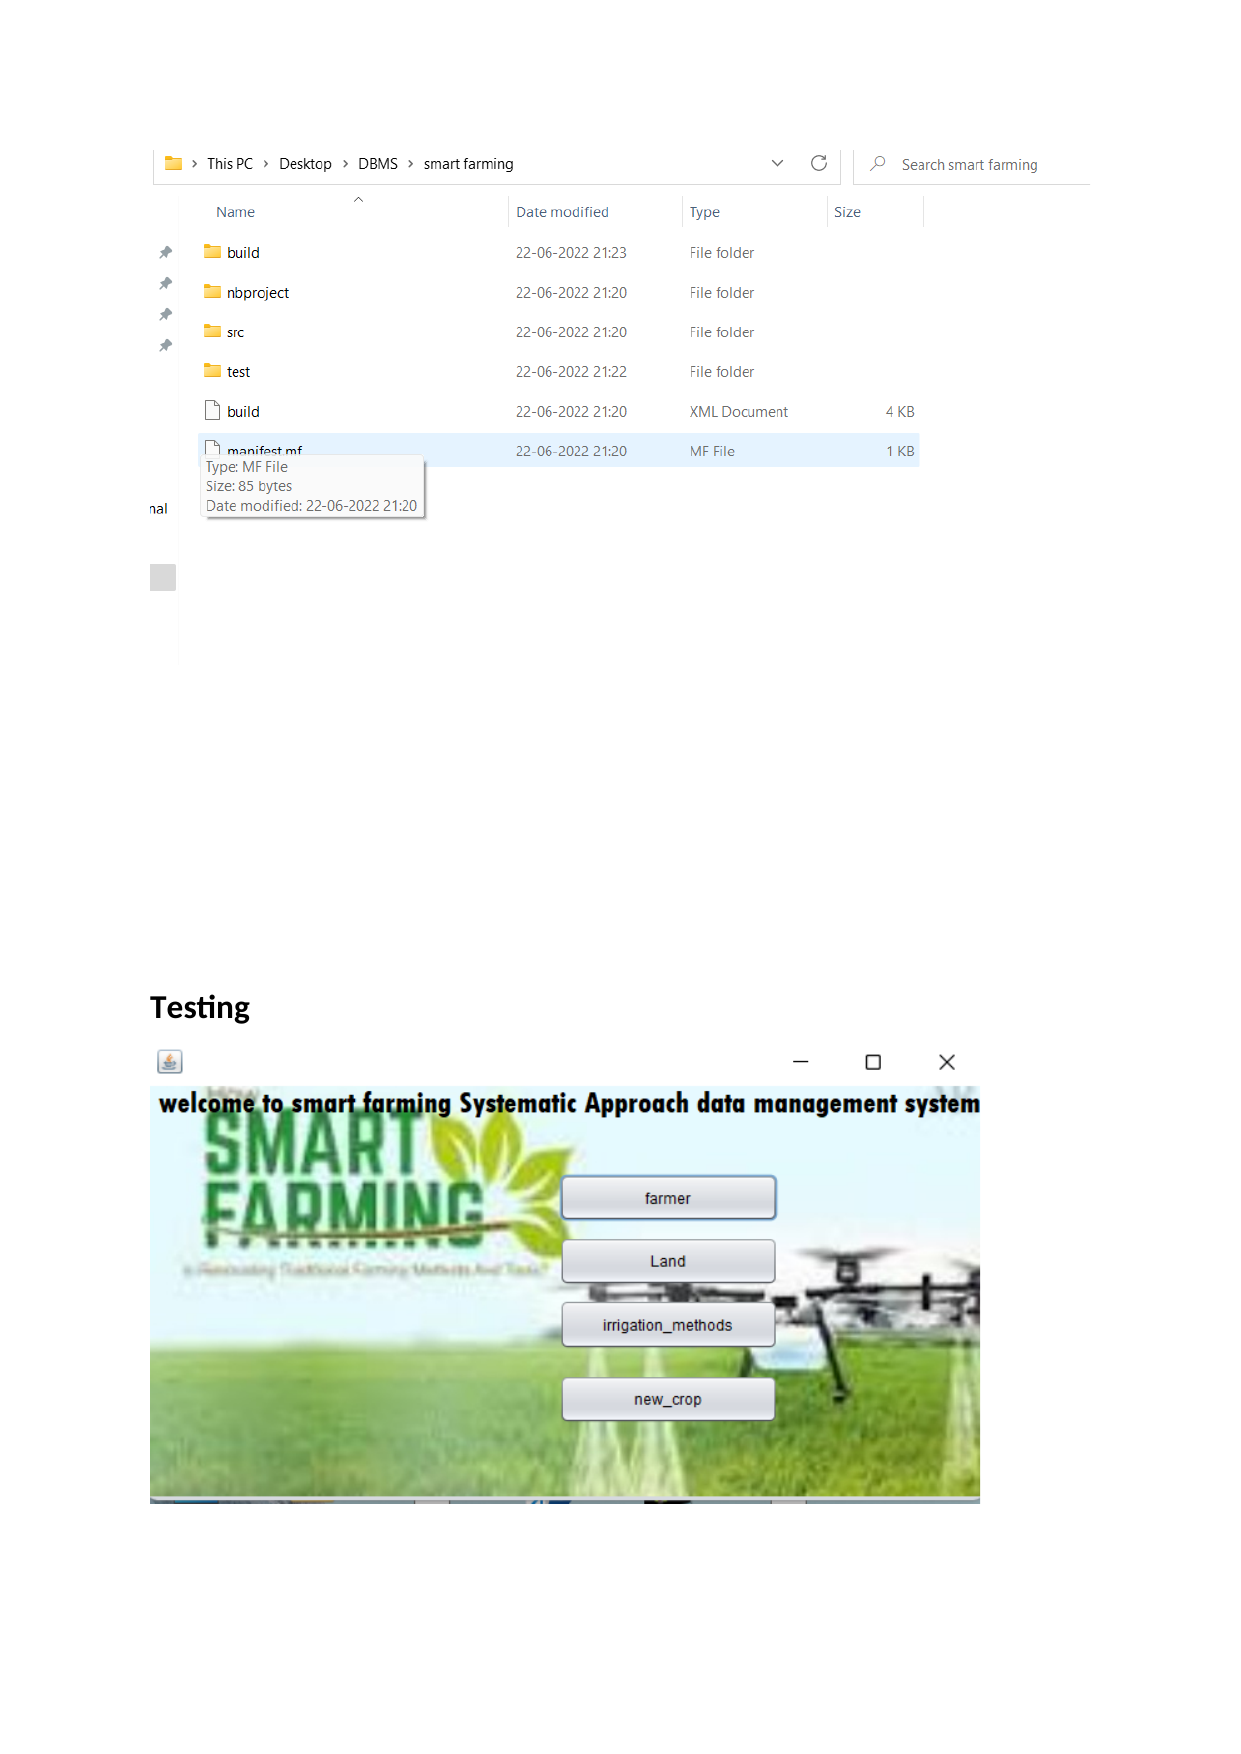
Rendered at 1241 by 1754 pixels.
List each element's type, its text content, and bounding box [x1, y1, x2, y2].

text Testing [150, 986, 1090, 1027]
picture [150, 150, 1091, 665]
picture [150, 1047, 980, 1504]
